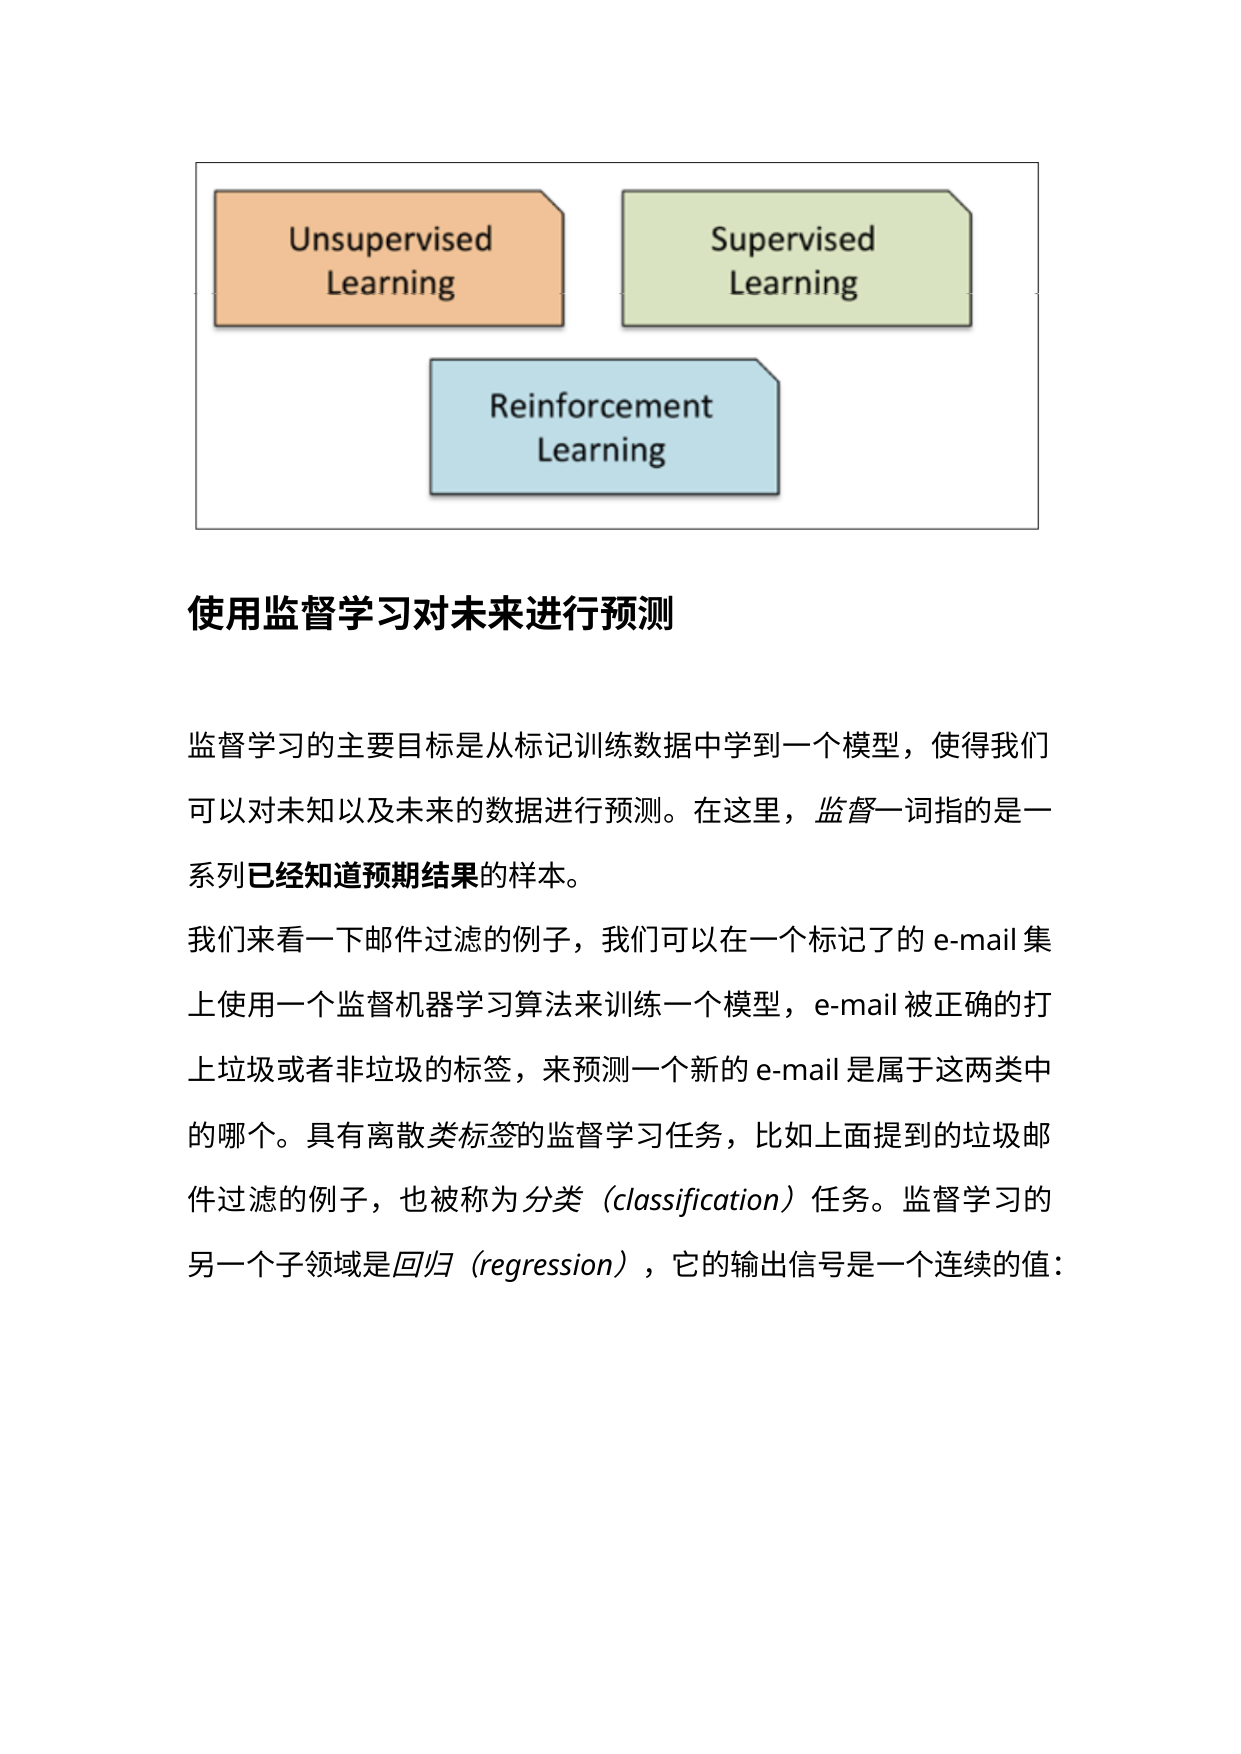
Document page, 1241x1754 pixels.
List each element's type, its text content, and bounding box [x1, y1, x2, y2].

picture [193, 162, 1044, 532]
text 我们来看一下邮件过滤的例子，我们可以在一个标记了的e-mail集上使用一个监督机器学习算法来训练一个模型，e-mail被正确的打上垃圾或者非垃圾的标签，来预测一个新的e-mail是属于这两类中的哪个。具有离散类标签的监督学习任务，比如上面提到的垃圾邮件过滤的例子，也被称为分类（classification）任务。监督学习的另一个子领域是回归（regression），它的输出信号是一个连续的值： [187, 906, 1053, 1296]
text 监督学习的主要目标是从标记训练数据中学到一个模型，使得我们可以对未知以及未来的数据进行预测。在这里，监督一词指的是一系列已经知道预期结果的样本。 [187, 711, 1053, 906]
subtitle 使用监督学习对未来进行预测 [187, 579, 1053, 644]
